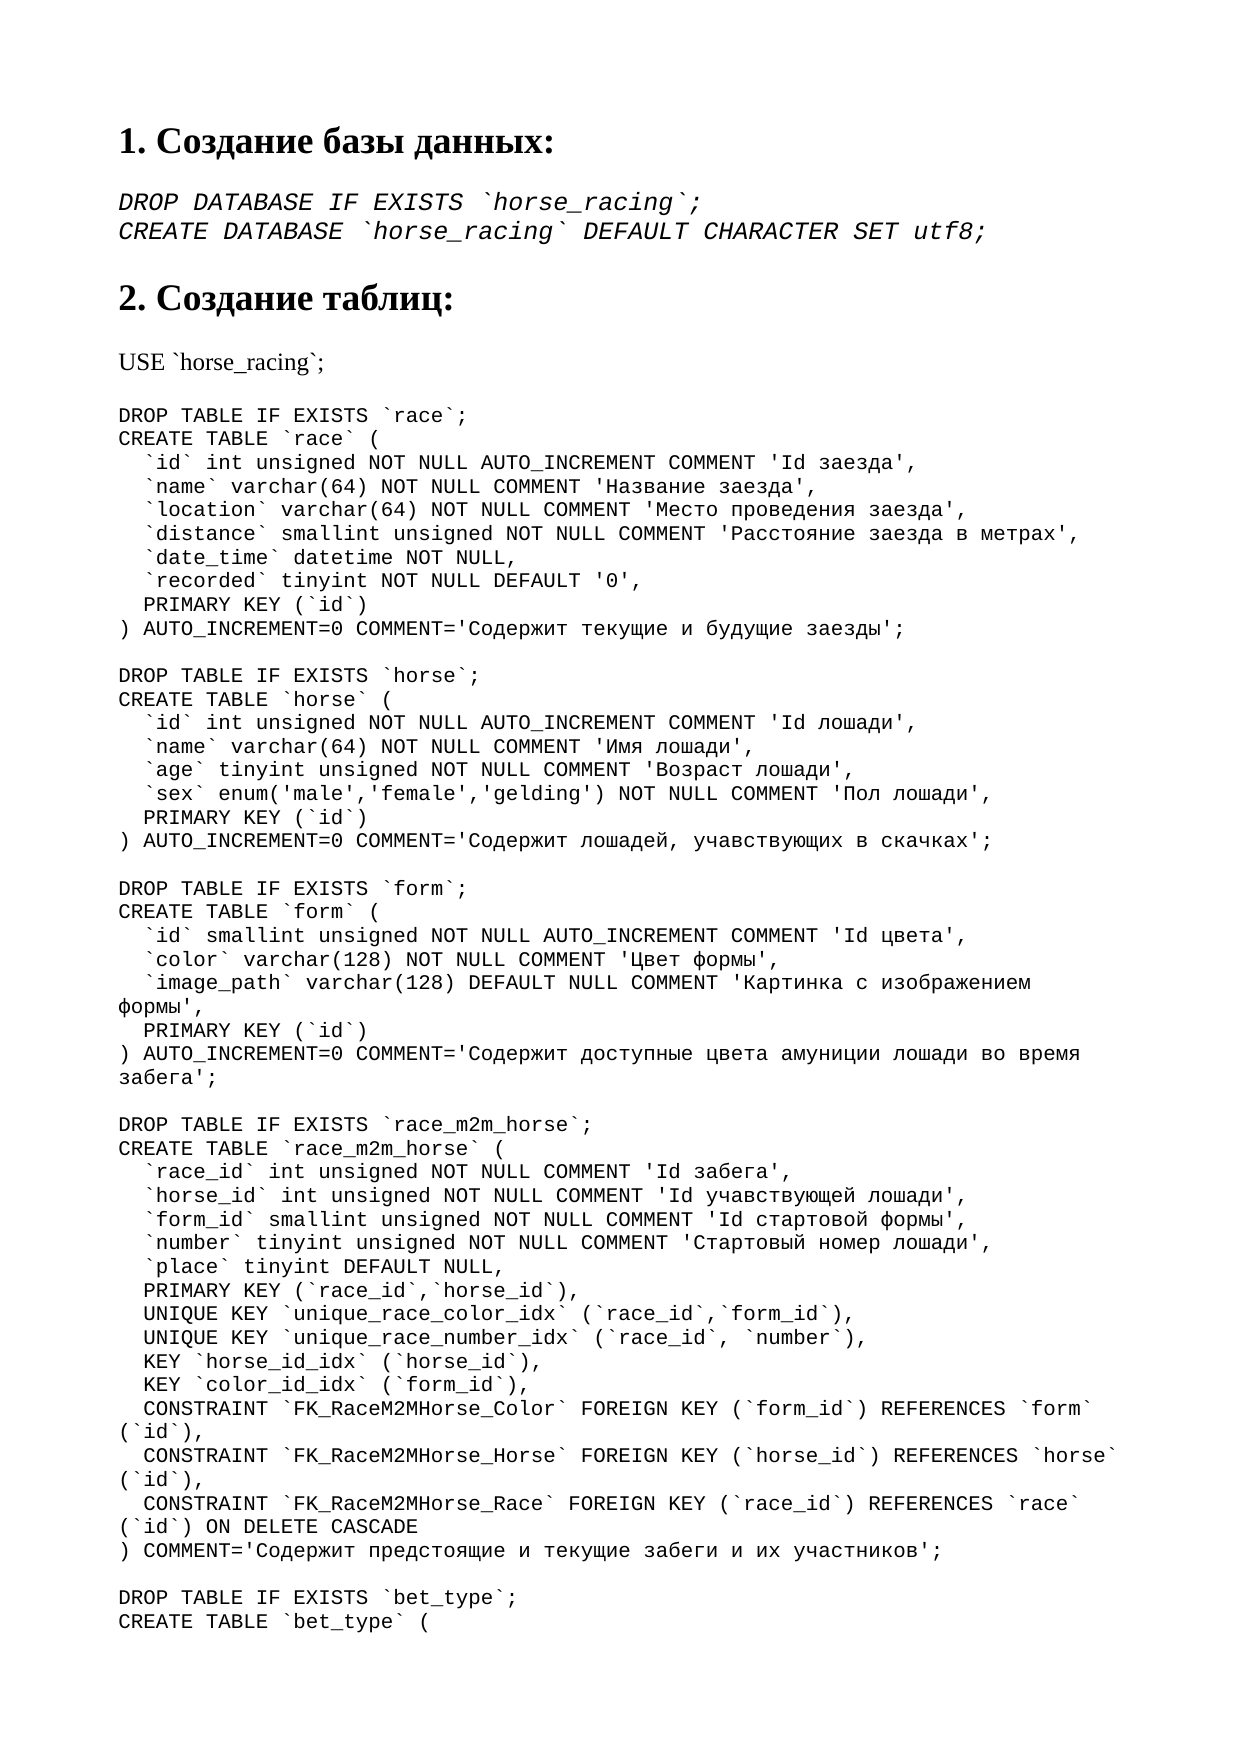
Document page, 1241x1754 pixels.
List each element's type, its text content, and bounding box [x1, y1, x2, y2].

text `recorded` tinyint NOT NULL DEFAULT '0', [118, 570, 1122, 594]
text CREATE DATABASE `horse_racing` DEFAULT CHARACTER SET utf8; [118, 218, 1122, 247]
text `id` int unsigned NOT NULL AUTO_INCREMENT COMMENT 'Id заезда', [118, 452, 1122, 476]
text `place` tinyint DEFAULT NULL, [118, 1256, 1122, 1280]
text ) AUTO_INCREMENT=0 COMMENT='Содержит доступные цвета амуниции лошади во время забега'; [118, 1043, 1122, 1091]
text UNIQUE KEY `unique_race_color_idx` (`race_id`,`form_id`), [118, 1303, 1122, 1327]
text `name` varchar(64) NOT NULL COMMENT 'Название заезда', [118, 476, 1122, 499]
text PRIMARY KEY (`id`) [118, 1019, 1122, 1043]
text USE `horse_racing`; [118, 347, 1122, 376]
text PRIMARY KEY (`id`) [118, 807, 1122, 830]
text `name` varchar(64) NOT NULL COMMENT 'Имя лошади', [118, 736, 1122, 759]
text DROP TABLE IF EXISTS `horse`; [118, 665, 1122, 688]
text ) AUTO_INCREMENT=0 COMMENT='Содержит лошадей, учавствующих в скачках'; [118, 830, 1122, 854]
text `form_id` smallint unsigned NOT NULL COMMENT 'Id стартовой формы', [118, 1209, 1122, 1232]
text CREATE TABLE `form` ( [118, 901, 1122, 925]
text `age` tinyint unsigned NOT NULL COMMENT 'Возраст лошади', [118, 759, 1122, 783]
text 2. Создание таблиц: [118, 275, 1122, 318]
text DROP TABLE IF EXISTS `bet_type`; [118, 1587, 1122, 1611]
text `sex` enum('male','female','gelding') NOT NULL COMMENT 'Пол лошади', [118, 783, 1122, 807]
text `distance` smallint unsigned NOT NULL COMMENT 'Расстояние заезда в метрах', [118, 523, 1122, 547]
text CREATE TABLE `race` ( [118, 428, 1122, 452]
text CREATE TABLE `horse` ( [118, 688, 1122, 712]
text PRIMARY KEY (`id`) [118, 594, 1122, 618]
text KEY `color_id_idx` (`form_id`), [118, 1374, 1122, 1398]
text `number` tinyint unsigned NOT NULL COMMENT 'Стартовый номер лошади', [118, 1232, 1122, 1256]
text ) AUTO_INCREMENT=0 COMMENT='Содержит текущие и будущие заезды'; [118, 618, 1122, 641]
text CREATE TABLE `race_m2m_horse` ( [118, 1138, 1122, 1161]
text ) COMMENT='Содержит предстоящие и текущие забеги и их участников'; [118, 1540, 1122, 1563]
text CONSTRAINT `FK_RaceM2MHorse_Race` FOREIGN KEY (`race_id`) REFERENCES `race` (`id`) ON DELETE CASCADE [118, 1492, 1122, 1540]
text `horse_id` int unsigned NOT NULL COMMENT 'Id учавствующей лошади', [118, 1185, 1122, 1209]
text DROP DATABASE IF EXISTS `horse_racing`; [118, 190, 1122, 218]
text CREATE TABLE `bet_type` ( [118, 1611, 1122, 1634]
text DROP TABLE IF EXISTS `form`; [118, 878, 1122, 901]
text `id` int unsigned NOT NULL AUTO_INCREMENT COMMENT 'Id лошади', [118, 712, 1122, 736]
text `id` smallint unsigned NOT NULL AUTO_INCREMENT COMMENT 'Id цвета', [118, 925, 1122, 949]
text `location` varchar(64) NOT NULL COMMENT 'Место проведения заезда', [118, 499, 1122, 523]
text PRIMARY KEY (`race_id`,`horse_id`), [118, 1280, 1122, 1303]
text `race_id` int unsigned NOT NULL COMMENT 'Id забега', [118, 1161, 1122, 1185]
text DROP TABLE IF EXISTS `race`; [118, 405, 1122, 428]
text `color` varchar(128) NOT NULL COMMENT 'Цвет формы', [118, 949, 1122, 972]
text CONSTRAINT `FK_RaceM2MHorse_Horse` FOREIGN KEY (`horse_id`) REFERENCES `horse` (`id`), [118, 1445, 1122, 1492]
text `image_path` varchar(128) DEFAULT NULL COMMENT 'Картинка с изображением формы', [118, 972, 1122, 1019]
text KEY `horse_id_idx` (`horse_id`), [118, 1351, 1122, 1374]
text UNIQUE KEY `unique_race_number_idx` (`race_id`, `number`), [118, 1327, 1122, 1351]
text DROP TABLE IF EXISTS `race_m2m_horse`; [118, 1114, 1122, 1138]
text CONSTRAINT `FK_RaceM2MHorse_Color` FOREIGN KEY (`form_id`) REFERENCES `form` (`id`), [118, 1398, 1122, 1445]
text 1. Создание базы данных: [118, 118, 1122, 161]
text `date_time` datetime NOT NULL, [118, 547, 1122, 570]
